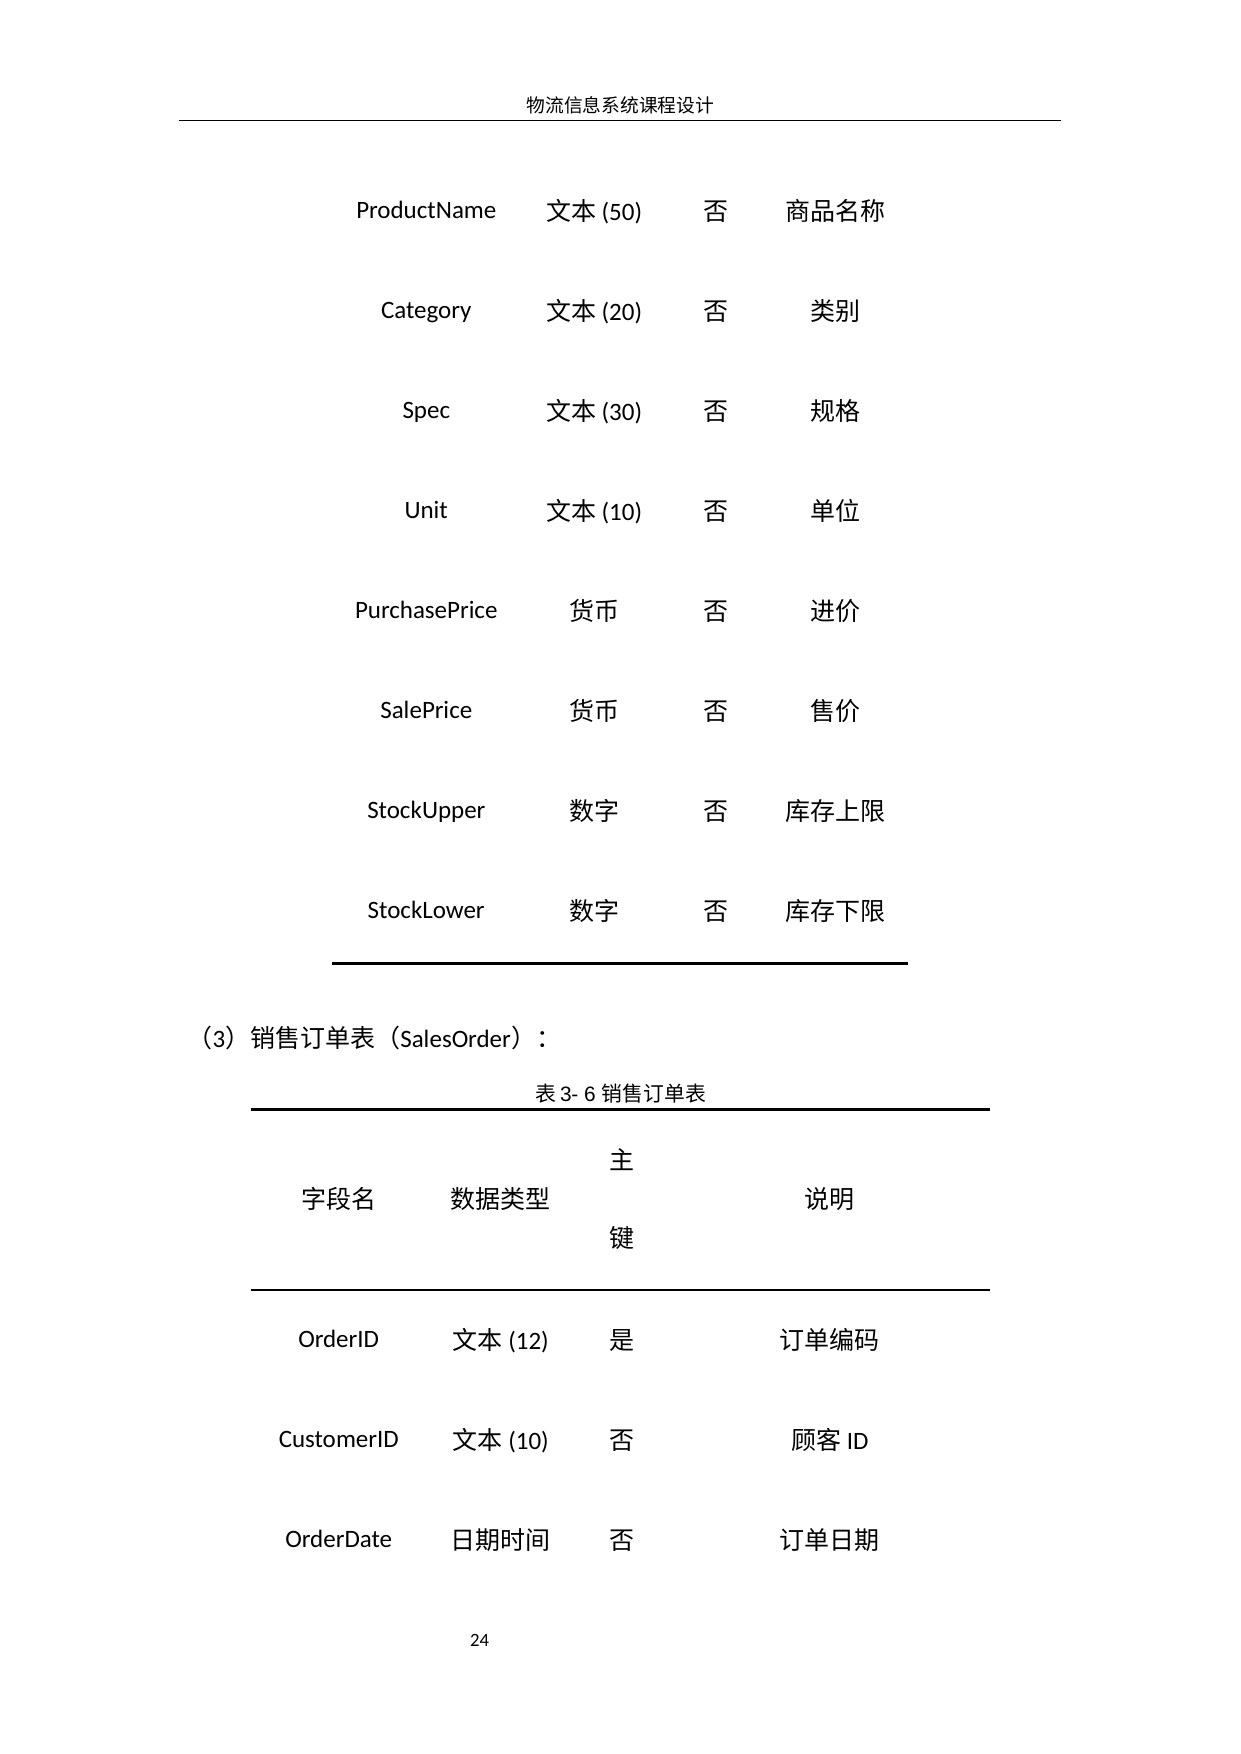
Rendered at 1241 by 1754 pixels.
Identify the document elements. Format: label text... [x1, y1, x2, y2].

text （3）销售订单表（SalesOrder）： [187, 1004, 1053, 1069]
table_cell 否 [668, 162, 763, 262]
table_cell 文本 (30) [520, 362, 668, 462]
table_cell 文本 (50) [520, 162, 668, 262]
table_cell 文本 (10) [427, 1391, 574, 1491]
table_cell 库存上限 [763, 762, 908, 862]
text 表3- 6 销售订单表 [187, 1076, 1053, 1108]
table_cell StockUpper [332, 762, 520, 862]
table_header 字段名 [251, 1111, 427, 1289]
table_cell CustomerID [251, 1391, 427, 1491]
table_cell 否 [668, 662, 763, 762]
table_header 主键 [575, 1111, 669, 1289]
table_cell 否 [668, 362, 763, 462]
table_cell 顾客 ID [670, 1391, 990, 1491]
table_cell 文本 (10) [520, 462, 668, 562]
table_cell OrderDate [251, 1491, 427, 1591]
table_cell 库存下限 [763, 862, 908, 962]
table_cell Category [332, 262, 520, 362]
table_cell 订单日期 [670, 1491, 990, 1591]
table_cell PurchasePrice [332, 562, 520, 662]
table_cell 否 [668, 462, 763, 562]
table_cell 进价 [763, 562, 908, 662]
table_cell 售价 [763, 662, 908, 762]
table_cell 货币 [520, 562, 668, 662]
table_cell 商品名称 [763, 162, 908, 262]
table_cell SalePrice [332, 662, 520, 762]
table_cell Spec [332, 362, 520, 462]
table_cell 订单编码 [670, 1291, 990, 1391]
table_cell 否 [575, 1491, 669, 1591]
table_header 数据类型 [427, 1111, 574, 1289]
table_cell 文本 (20) [520, 262, 668, 362]
table_cell OrderID [251, 1291, 427, 1391]
table_cell 否 [668, 762, 763, 862]
table_cell 文本 (12) [427, 1291, 574, 1391]
table_cell 否 [668, 562, 763, 662]
table_cell 日期时间 [427, 1491, 574, 1591]
table_cell 否 [668, 262, 763, 362]
table_cell 单位 [763, 462, 908, 562]
table_cell 是 [575, 1291, 669, 1391]
table_cell 数字 [520, 762, 668, 862]
table_cell 规格 [763, 362, 908, 462]
table_cell 否 [575, 1391, 669, 1491]
table_cell Unit [332, 462, 520, 562]
table_cell 否 [668, 862, 763, 962]
table_cell 类别 [763, 262, 908, 362]
table_cell StockLower [332, 862, 520, 962]
table_cell ProductName [332, 162, 520, 262]
table_cell 货币 [520, 662, 668, 762]
table_cell 数字 [520, 862, 668, 962]
table_header 说明 [670, 1111, 990, 1289]
